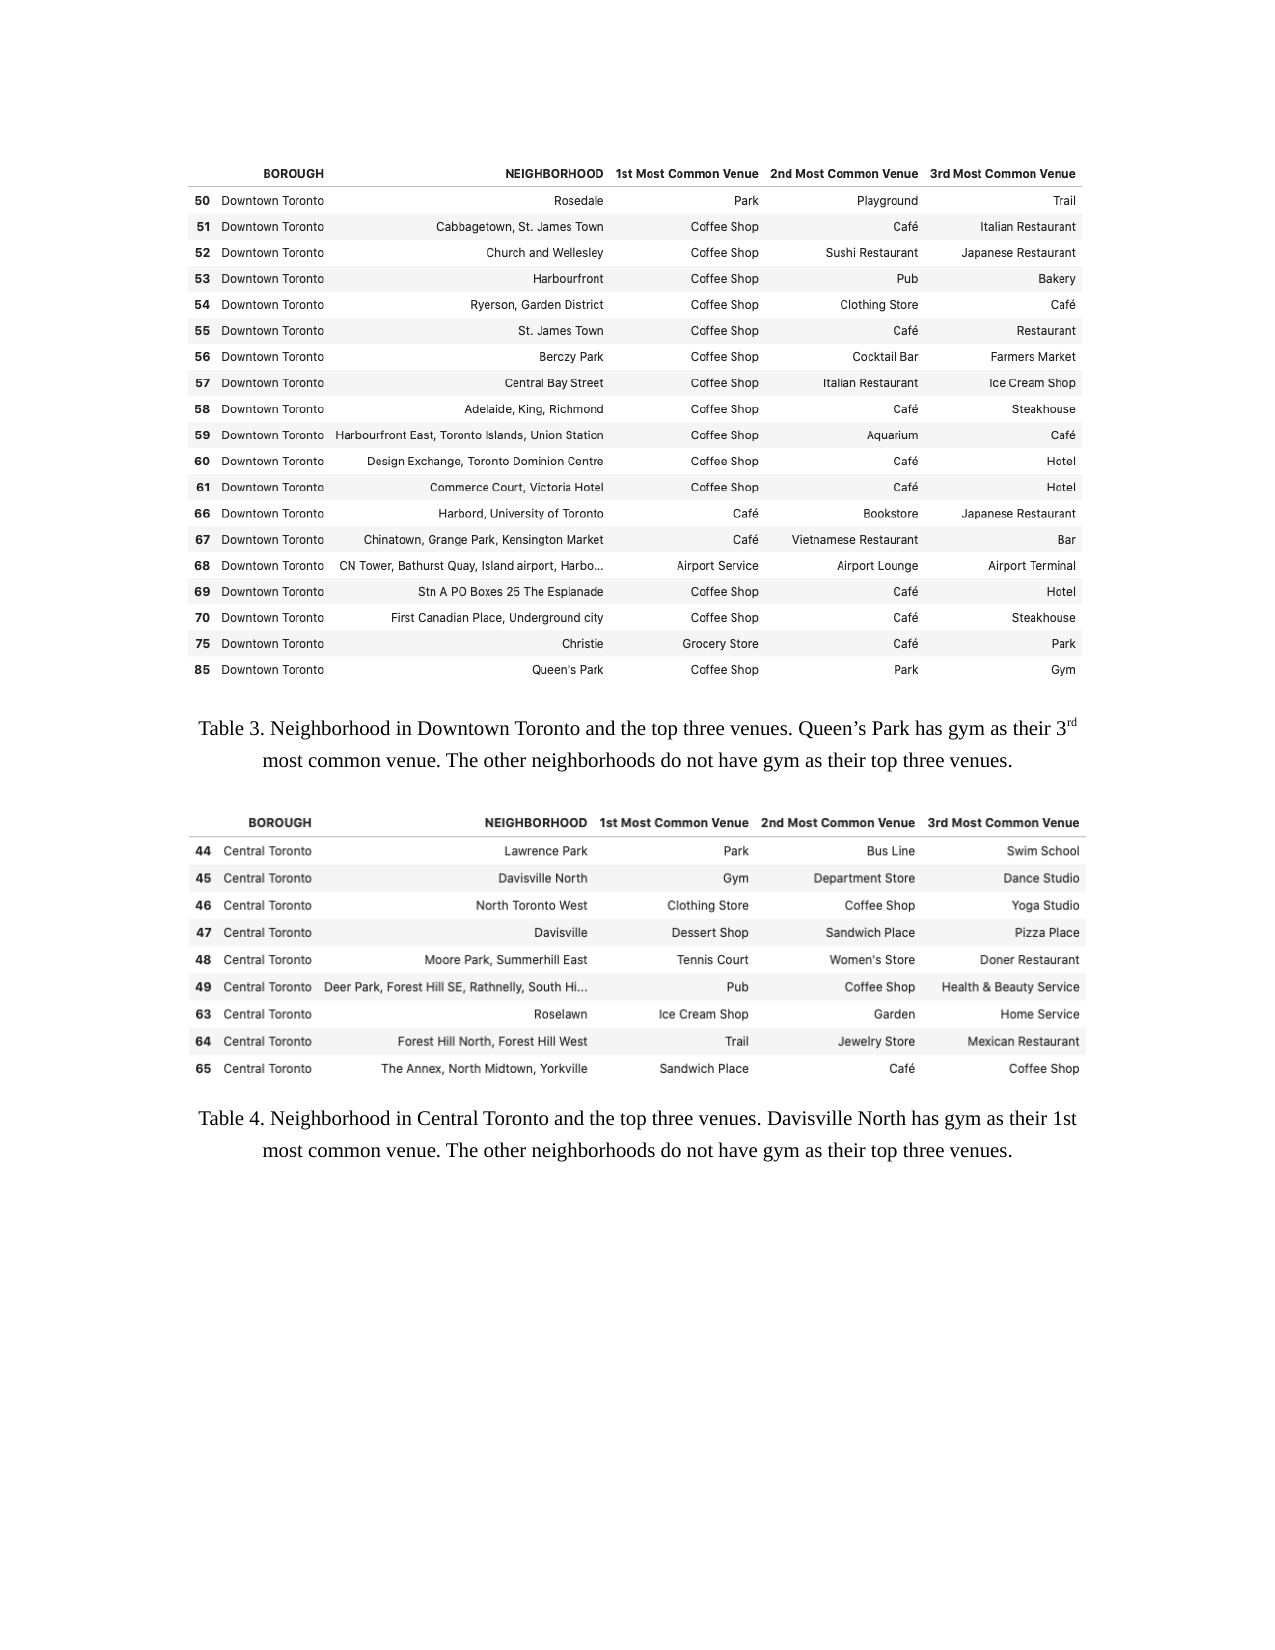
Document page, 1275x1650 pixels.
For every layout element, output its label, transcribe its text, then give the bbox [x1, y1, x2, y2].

text Table 4. Neighborhood in Central Toronto and the top three venues. Davisville North has gym as their 1st most common venue. The other neighborhoods do not have gym as their top three venues. [187, 1101, 1087, 1166]
picture [187, 158, 1088, 684]
text Table 3. Neighborhood in Downtown Toronto and the top three venues. Queen’s Park has gym as their 3rd most common venue. The other neighborhoods do not have gym as their top three venues. [187, 711, 1087, 776]
picture [187, 808, 1088, 1081]
